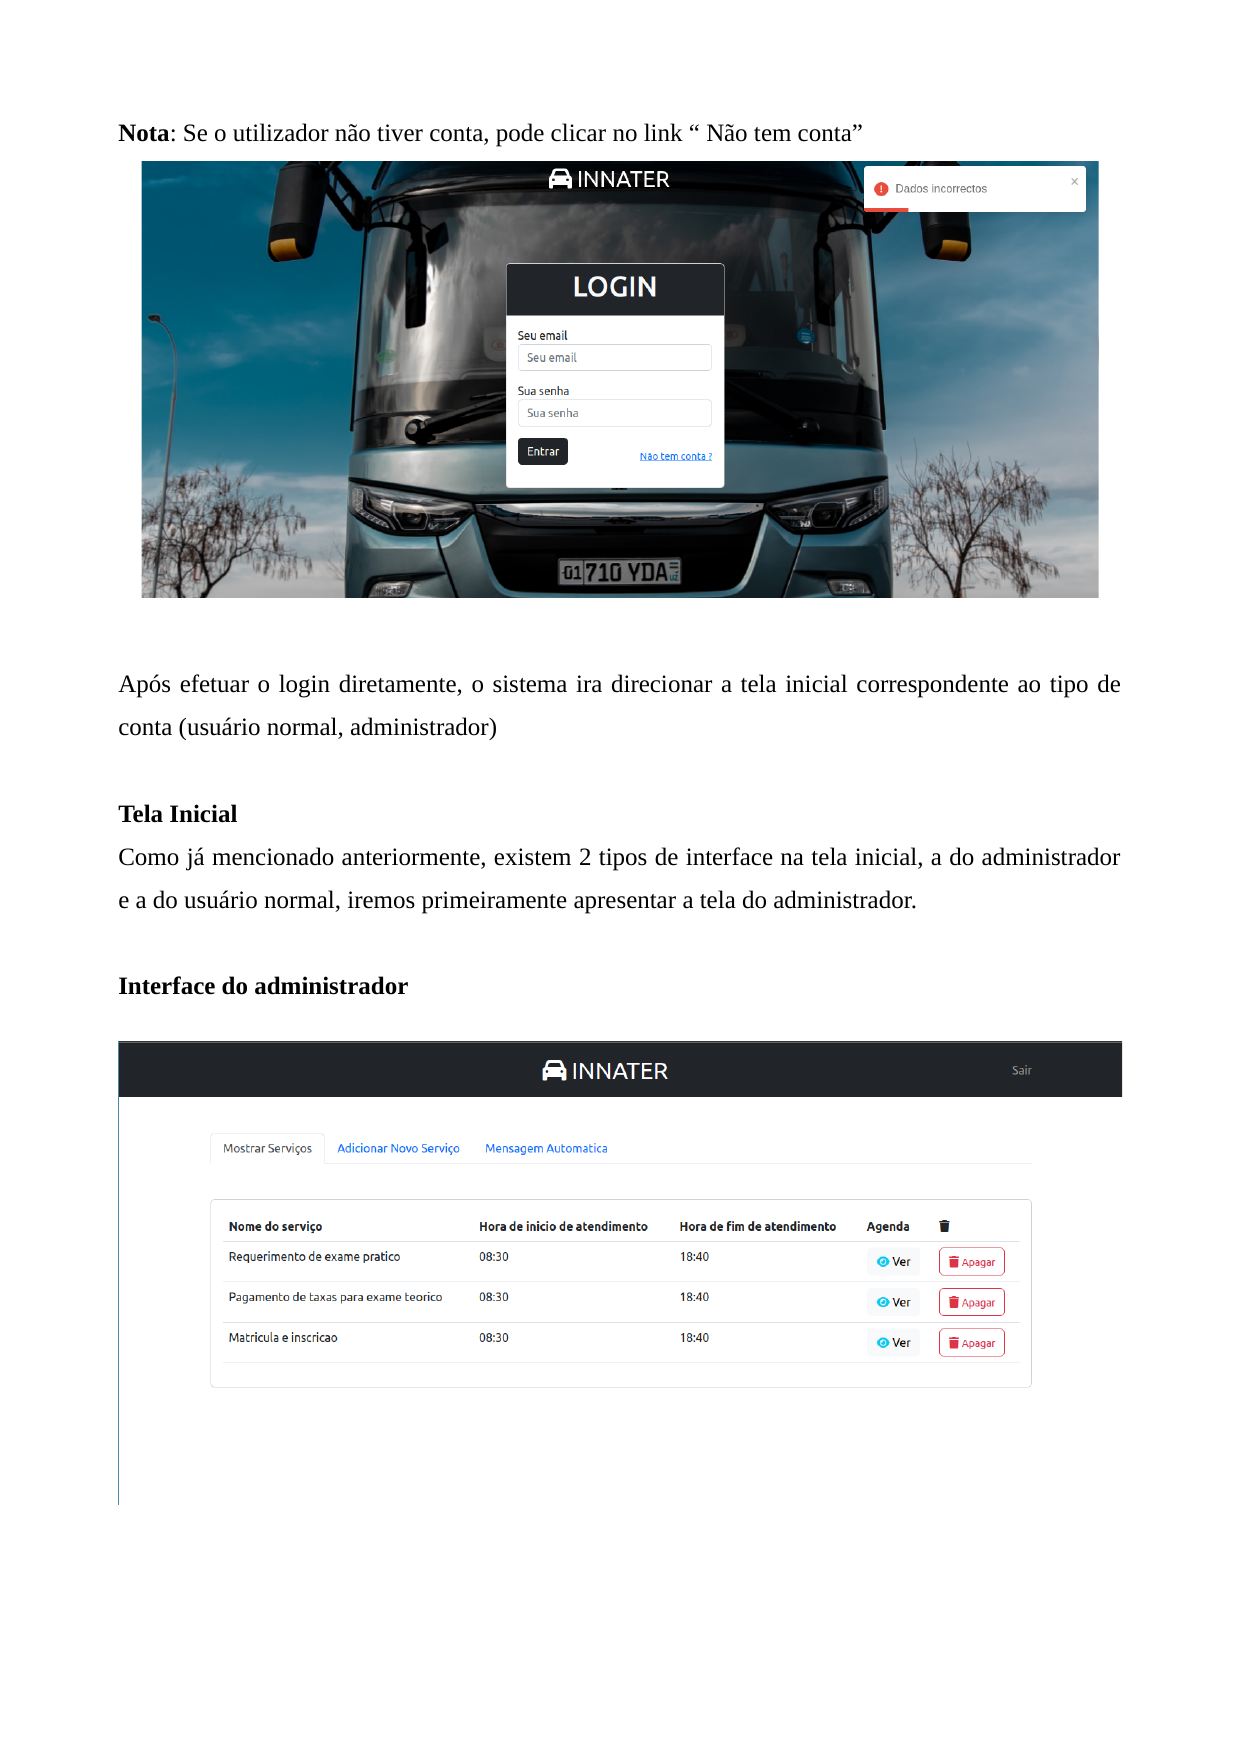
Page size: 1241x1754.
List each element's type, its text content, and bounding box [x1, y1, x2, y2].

text Como já mencionado anteriormente, existem 2 tipos de interface na tela inicial, a do administrador e a do usuário normal, iremos primeiramente apresentar a tela do administrador. [118, 842, 1122, 914]
text Interface do administrador [118, 971, 1122, 1000]
picture [141, 161, 1099, 598]
text Nota: Se o utilizador não tiver conta, pode clicar no link “ Não tem conta” [118, 118, 1122, 147]
text Tela Inicial [118, 799, 1122, 827]
text Após efetuar o login diretamente, o sistema ira direcionar a tela inicial correspondente ao tipo de conta (usuário normal, administrador) [118, 669, 1122, 741]
picture [118, 1041, 1123, 1505]
